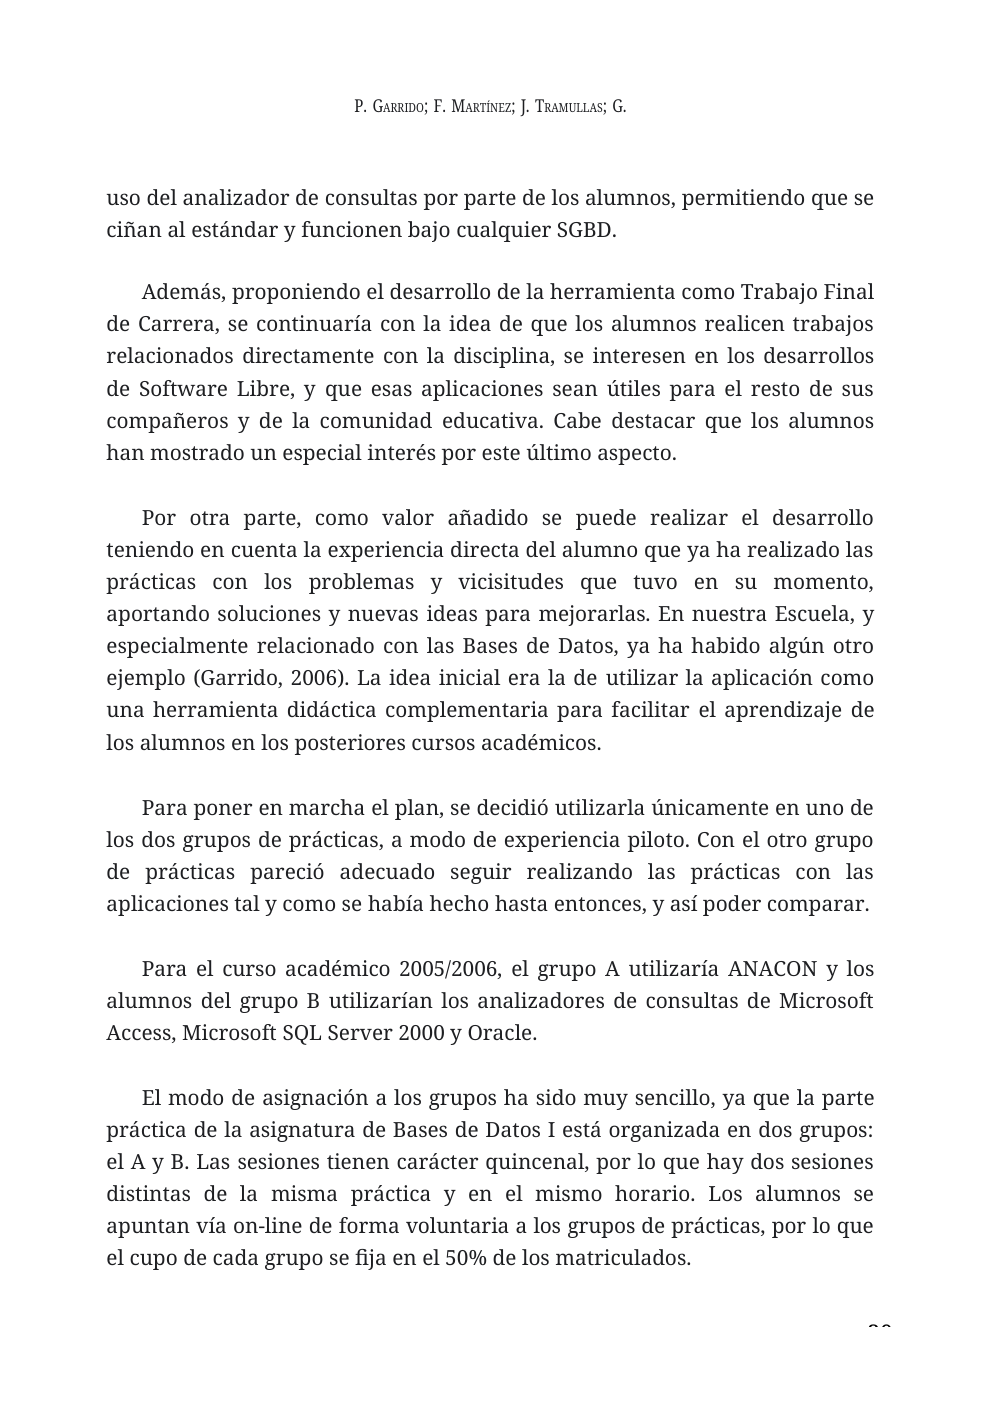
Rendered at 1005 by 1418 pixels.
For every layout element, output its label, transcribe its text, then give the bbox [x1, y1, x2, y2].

text uso del analizador de consultas por parte de los alumnos, permitiendo que se ciñan al estándar y funcionen bajo cualquier SGBD. [106, 183, 884, 244]
text Por otra parte, como valor añadido se puede realizar el desarrollo teniendo en cuenta la experiencia directa del alumno que ya ha realizado las prácticas con los problemas y vicisitudes que tuvo en su momento, aportando soluciones y nuevas ideas para mejorarlas. En nuestra Escuela, y especialmente relacionado con las Bases de Datos, ya ha habido algún otro ejemplo (Garrido, 2006). La idea inicial era la de utilizar la aplicación como una herramienta didáctica complementaria para facilitar el aprendizaje de los alumnos en los posteriores cursos académicos. [106, 503, 874, 756]
text El modo de asignación a los grupos ha sido muy sencillo, ya que la parte práctica de la asignatura de Bases de Datos I está organizada en dos grupos: el A y B. Las sesiones tienen carácter quincenal, por lo que hay dos sesiones distintas de la misma práctica y en el mismo horario. Los alumnos se apuntan vía on-line de forma voluntaria a los grupos de prácticas, por lo que el cupo de cada grupo se fija en el 50% de los matriculados. [106, 1083, 874, 1272]
text Para poner en marcha el plan, se decidió utilizarla únicamente en uno de los dos grupos de prácticas, a modo de experiencia piloto. Con el otro grupo de prácticas pareció adecuado seguir realizando las prácticas con las aplicaciones tal y como se había hecho hasta entonces, y así poder comparar. [106, 793, 874, 918]
text Para el curso académico 2005/2006, el grupo A utilizaría ANACON y los alumnos del grupo B utilizarían los analizadores de consultas de Microsoft Access, Microsoft SQL Server 2000 y Oracle. [106, 954, 874, 1047]
text Además, proponiendo el desarrollo de la herramienta como Trabajo Final de Carrera, se continuaría con la idea de que los alumnos realicen trabajos relacionados directamente con la disciplina, se interesen en los desarrollos de Software Libre, y que esas aplicaciones sean útiles para el resto de sus compañeros y de la comunidad educativa. Cabe destacar que los alumnos han mostrado un especial interés por este último aspecto. [106, 277, 874, 466]
